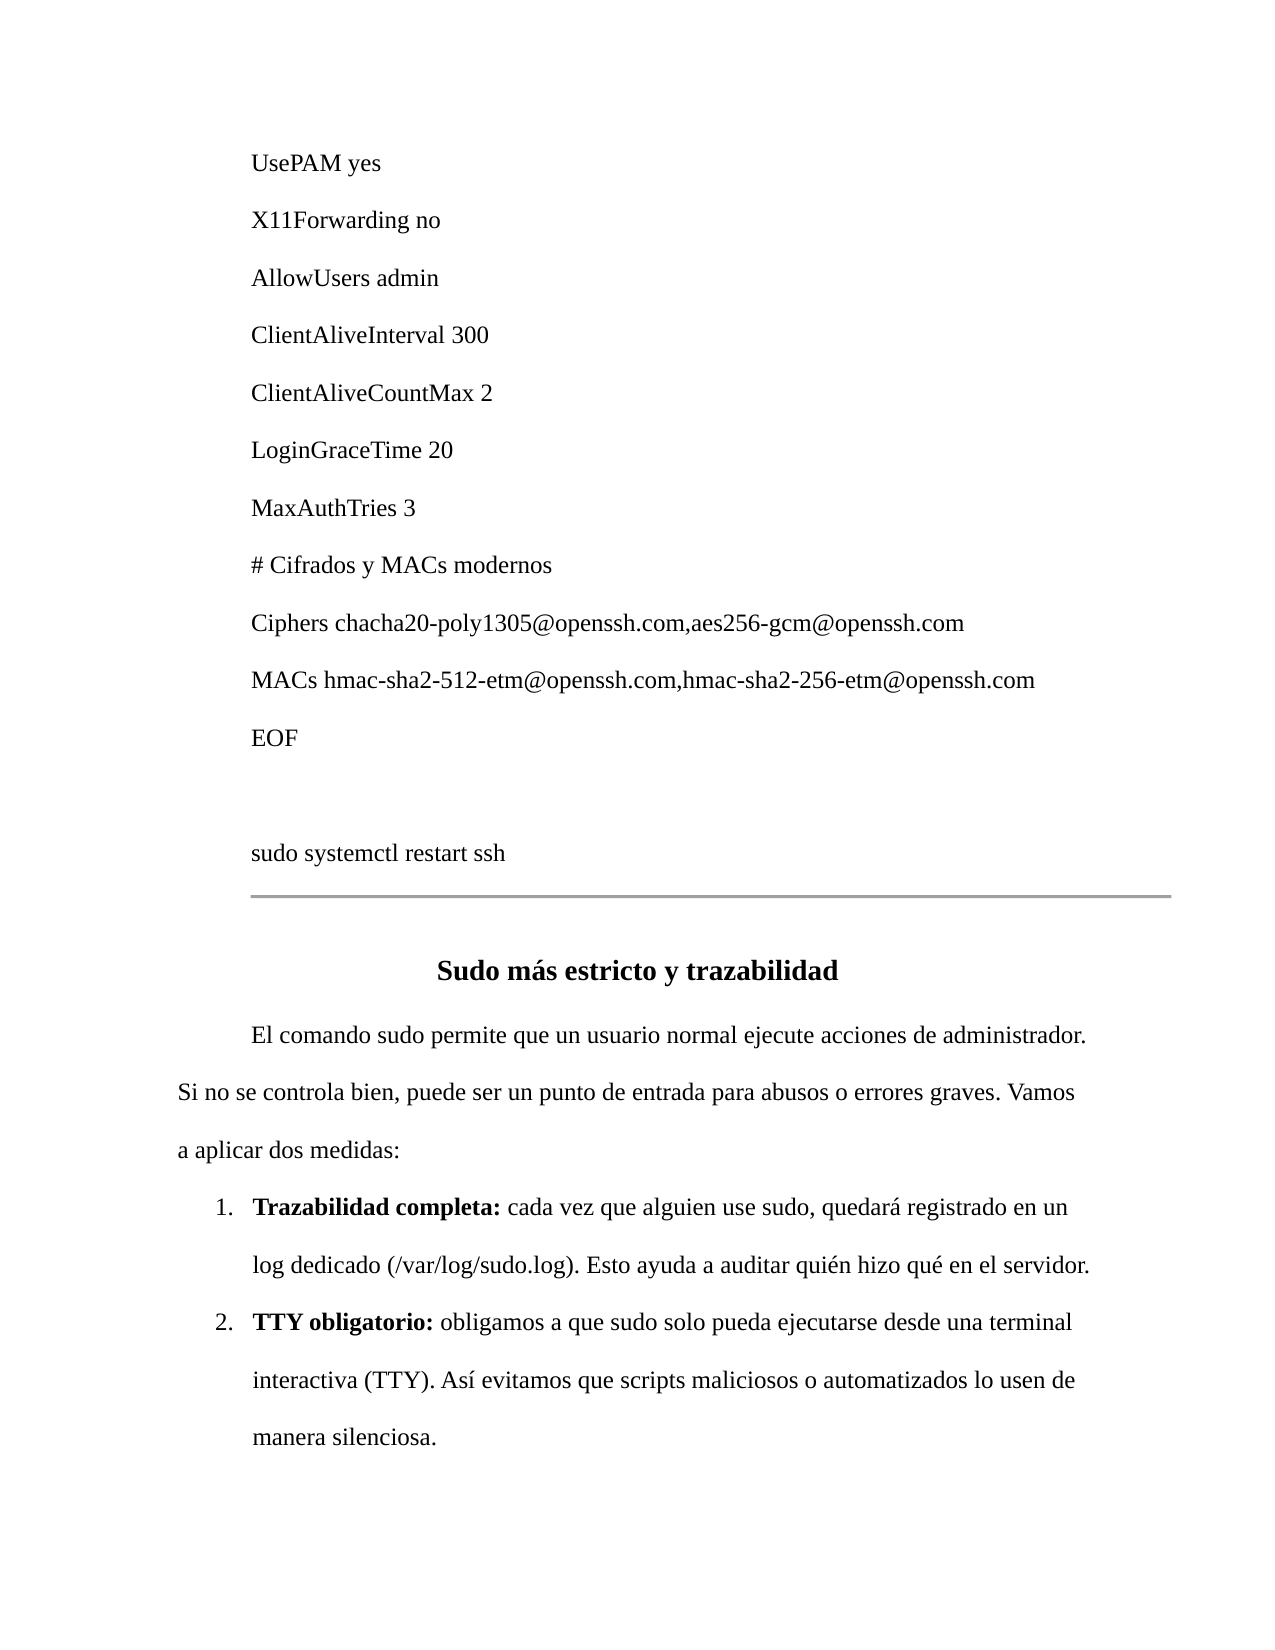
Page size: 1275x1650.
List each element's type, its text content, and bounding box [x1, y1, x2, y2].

text MACs hmac-sha2-512-etm@openssh.com,hmac-sha2-256-etm@openssh.com [177, 665, 1098, 694]
text Ciphers chacha20-poly1305@openssh.com,aes256-gcm@openssh.com [177, 608, 1098, 636]
text X11Forwarding no [177, 205, 1098, 234]
text El comando sudo permite que un usuario normal ejecute acciones de administrador. Si no se controla bien, puede ser un punto de entrada para abusos o errores graves. Vamos a aplicar dos medidas: [177, 1020, 1098, 1163]
text sudo systemctl restart ssh [177, 838, 1098, 866]
text UsePAM yes [177, 148, 1098, 176]
text EOF [177, 723, 1098, 751]
text ClientAliveCountMax 2 [177, 378, 1098, 406]
text ClientAliveInterval 300 [177, 320, 1098, 349]
text AllowUsers admin [177, 263, 1098, 291]
text LoginGraceTime 20 [177, 435, 1098, 464]
list Trazabilidad completa: cada vez que alguien use sudo, quedará registrado en un log dedicado (/var/log/sudo.log). Esto ayuda a auditar quién hizo qué en el servidor. [215, 1192, 1098, 1278]
subtitle Sudo más estricto y trazabilidad [177, 953, 1098, 986]
text # Cifrados y MACs modernos [177, 550, 1098, 579]
list TTY obligatorio: obligamos a que sudo solo pueda ejecutarse desde una terminal interactiva (TTY). Así evitamos que scripts maliciosos o automatizados lo usen de manera silenciosa. [215, 1307, 1098, 1451]
text MaxAuthTries 3 [177, 493, 1098, 521]
